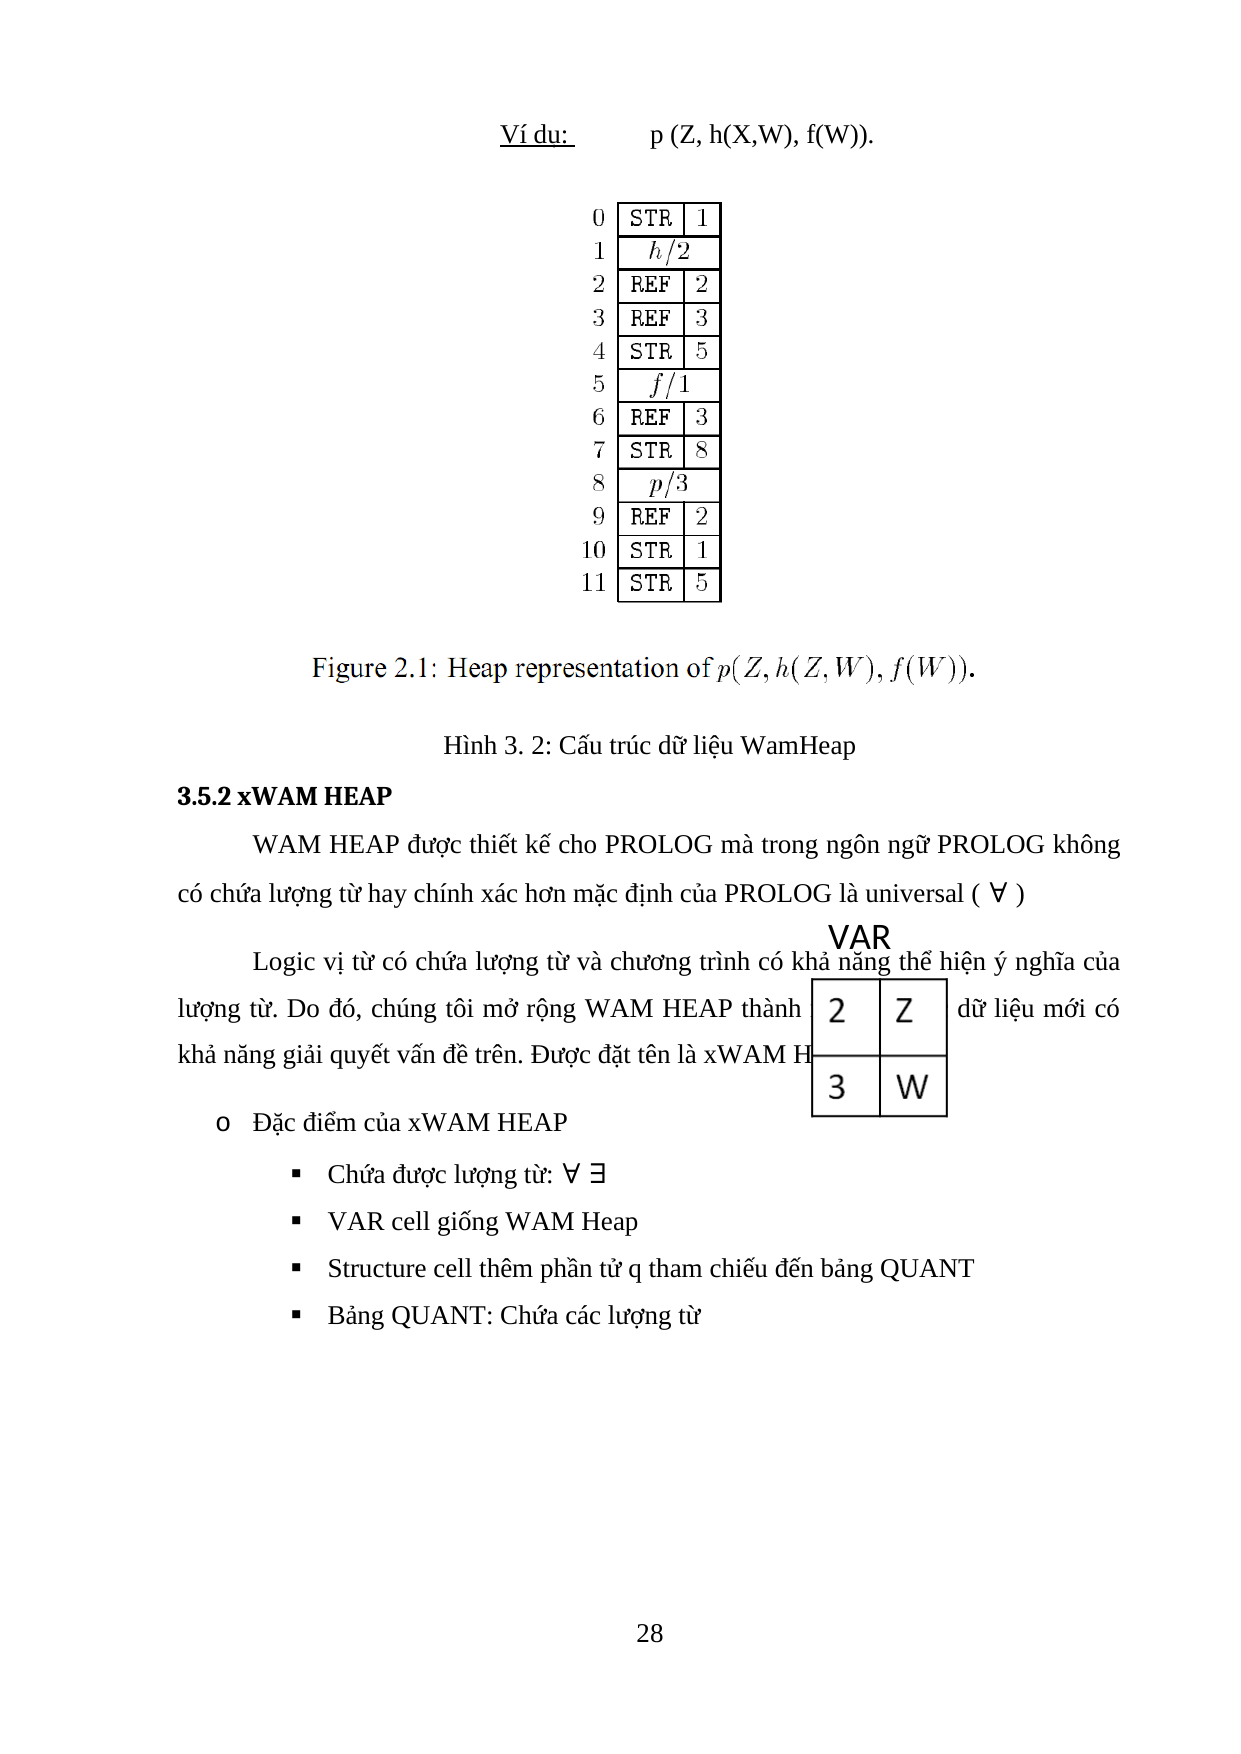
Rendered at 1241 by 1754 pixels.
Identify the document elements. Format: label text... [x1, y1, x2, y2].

picture [800, 967, 959, 1128]
text Hình 3. 2: Cấu trúc dữ liệu WamHeap [177, 729, 1122, 760]
list Chứa được lượng từ: ∀ ∃ [290, 1156, 1122, 1189]
subtitle 3.5.2 xWAM HEAP [177, 781, 1122, 812]
text Logic vị từ có chứa lượng từ và chương trình có khả năng thể hiện ý nghĩa của lượng từ. Do đó, chúng tôi mở rộng WAM HEAP thành một cấu trúc dữ liệu mới có khả năng giải quyết vấn đề trên. Được đặt tên là xWAM HEAP. [177, 945, 1122, 1070]
text WAM HEAP được thiết kế cho PROLOG mà trong ngôn ngữ PROLOG không có chứa lượng từ hay chính xác hơn mặc định của PROLOG là universal ( ∀ ) [177, 828, 1122, 908]
list VAR cell giống WAM Heap [290, 1205, 1122, 1237]
list Đặc điểm của xWAM HEAP [215, 1106, 1122, 1139]
picture [277, 164, 1023, 693]
list Structure cell thêm phần tử q tham chiếu đến bảng QUANT [290, 1252, 1122, 1283]
list Bảng QUANT: Chứa các lượng từ [290, 1299, 1122, 1330]
